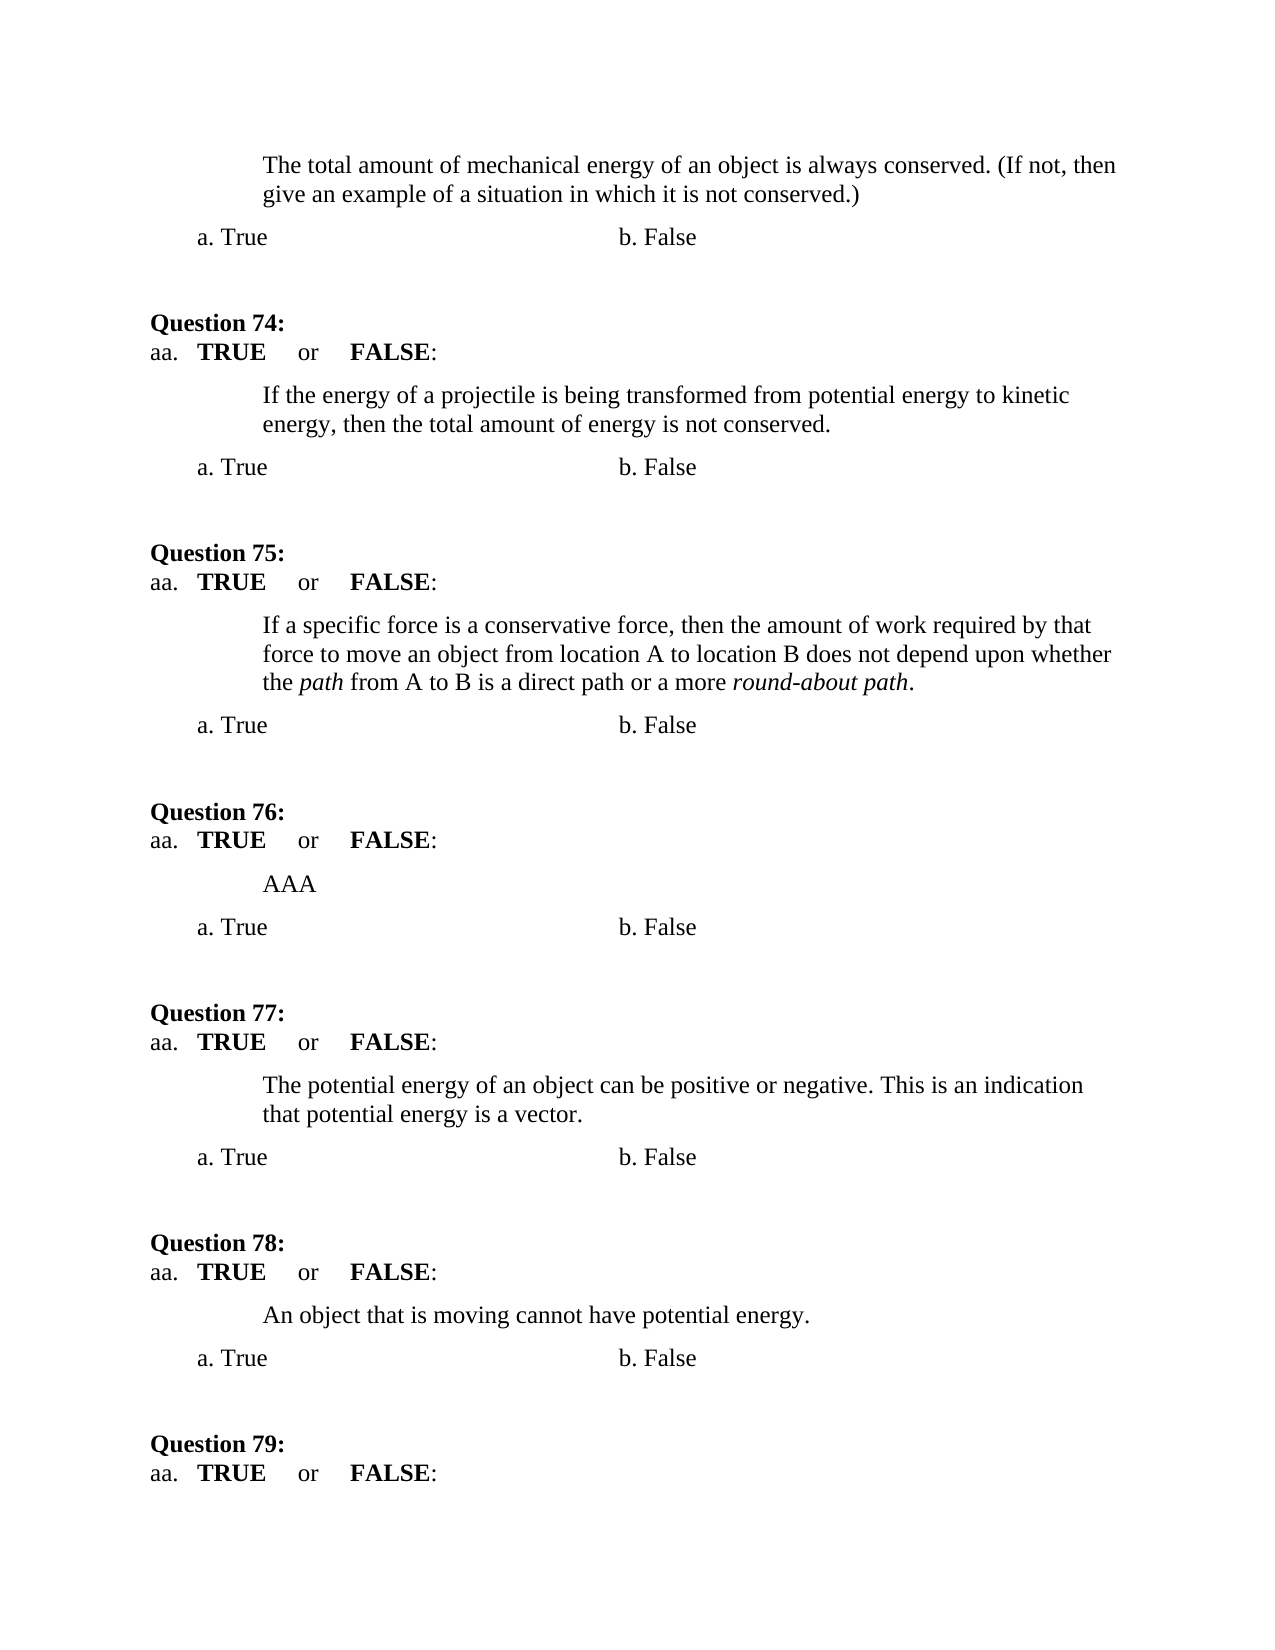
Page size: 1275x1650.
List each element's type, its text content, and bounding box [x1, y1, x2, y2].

text a. True b. False [197, 1142, 1125, 1171]
text AAA [262, 869, 1125, 897]
text Question 76: [150, 797, 1125, 826]
text Question 75: [150, 538, 1125, 567]
text aa. TRUE or FALSE: [150, 1027, 1125, 1056]
text a. True b. False [197, 711, 1125, 739]
text Question 78: [150, 1228, 1125, 1257]
text The total amount of mechanical energy of an object is always conserved. (If not, then give an example of a situation in which it is not conserved.) [262, 150, 1125, 207]
text a. True b. False [197, 222, 1125, 251]
text An object that is moving cannot have potential energy. [262, 1300, 1125, 1329]
text a. True b. False [197, 452, 1125, 481]
text aa. TRUE or FALSE: [150, 337, 1125, 366]
text aa. TRUE or FALSE: [150, 567, 1125, 596]
text aa. TRUE or FALSE: [150, 1458, 1125, 1487]
text aa. TRUE or FALSE: [150, 826, 1125, 854]
text If a specific force is a conservative force, then the amount of work required by that force to move an object from location A to location B does not depend upon whether the path from A to B is a direct path or a more round-about path. [262, 610, 1125, 696]
text a. True b. False [197, 1343, 1125, 1372]
text Question 79: [150, 1429, 1125, 1458]
text a. True b. False [197, 912, 1125, 941]
text aa. TRUE or FALSE: [150, 1257, 1125, 1286]
text Question 77: [150, 998, 1125, 1027]
text The potential energy of an object can be positive or negative. This is an indication that potential energy is a vector. [262, 1070, 1125, 1127]
text Question 74: [150, 308, 1125, 337]
text If the energy of a projectile is being transformed from potential energy to kinetic energy, then the total amount of energy is not conserved. [262, 380, 1125, 437]
